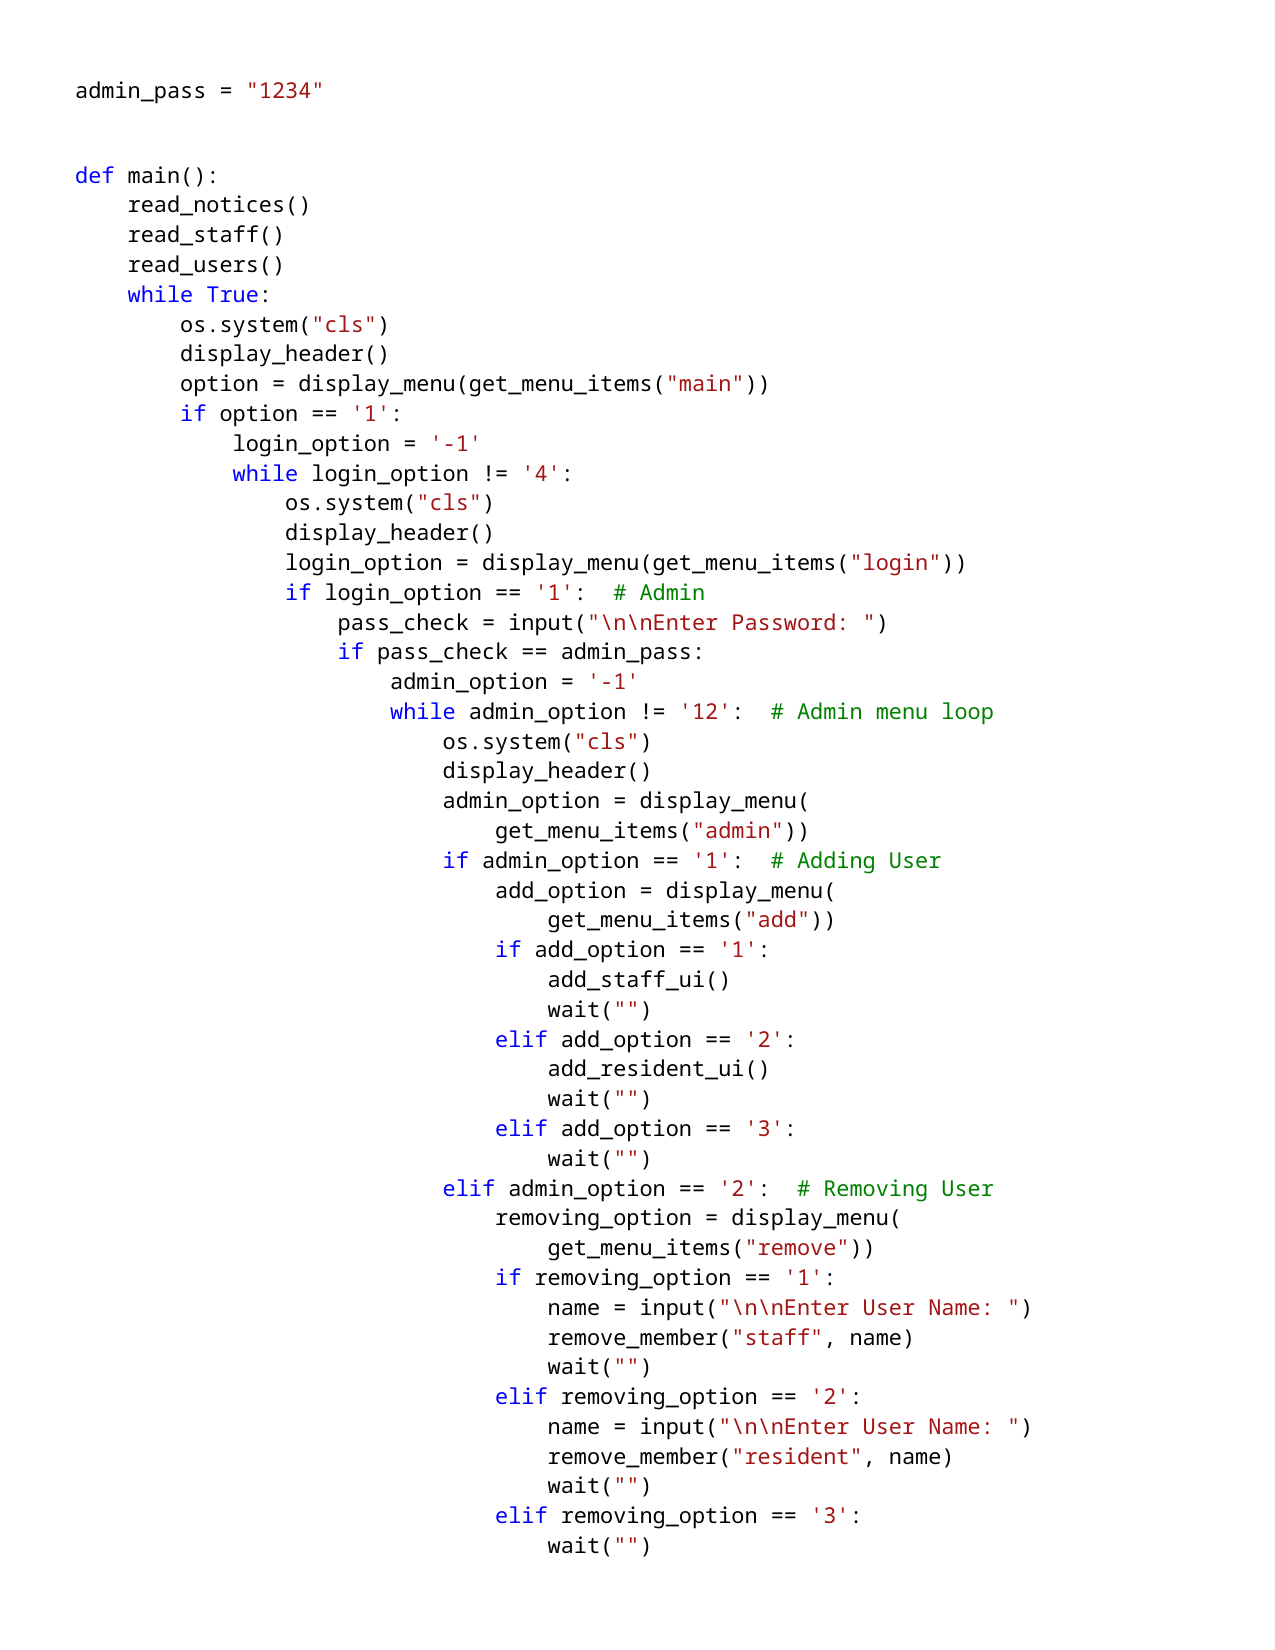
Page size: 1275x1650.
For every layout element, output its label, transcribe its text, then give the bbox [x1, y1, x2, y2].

text display_header() [75, 338, 1200, 368]
text login_option = display_menu(get_menu_items("login")) [75, 547, 1200, 577]
text while admin_option != '12': # Admin menu loop [75, 696, 1200, 726]
text os.system("cls") [75, 726, 1200, 755]
text wait("") [75, 1143, 1200, 1172]
text wait("") [75, 1530, 1200, 1560]
text admin_option = '-1' [75, 666, 1200, 696]
text os.system("cls") [75, 487, 1200, 517]
text get_menu_items("remove")) [75, 1232, 1200, 1262]
text if add_option == '1': [75, 934, 1200, 964]
text add_option = display_menu( [75, 874, 1200, 904]
text wait("") [75, 1083, 1200, 1113]
text option = display_menu(get_menu_items("main")) [75, 368, 1200, 398]
text def main(): [75, 159, 1200, 189]
text elif removing_option == '3': [75, 1500, 1200, 1530]
text removing_option = display_menu( [75, 1202, 1200, 1232]
text display_header() [75, 755, 1200, 785]
text elif removing_option == '2': [75, 1381, 1200, 1411]
text read_notices() [75, 189, 1200, 219]
text read_staff() [75, 219, 1200, 249]
text display_header() [75, 517, 1200, 547]
text while True: [75, 279, 1200, 308]
text get_menu_items("add")) [75, 904, 1200, 934]
text add_staff_ui() [75, 964, 1200, 994]
text wait("") [75, 1351, 1200, 1381]
text wait("") [75, 994, 1200, 1023]
text admin_option = display_menu( [75, 785, 1200, 815]
text login_option = '-1' [75, 428, 1200, 457]
text name = input("\n\nEnter User Name: ") [75, 1411, 1200, 1441]
text if admin_option == '1': # Adding User [75, 845, 1200, 874]
text read_users() [75, 249, 1200, 279]
text while login_option != '4': [75, 457, 1200, 487]
text get_menu_items("admin")) [75, 815, 1200, 845]
text if removing_option == '1': [75, 1262, 1200, 1292]
text if option == '1': [75, 398, 1200, 428]
text if pass_check == admin_pass: [75, 636, 1200, 666]
text if login_option == '1': # Admin [75, 577, 1200, 606]
text add_resident_ui() [75, 1053, 1200, 1083]
text admin_pass = "1234" [75, 75, 1200, 105]
text os.system("cls") [75, 308, 1200, 338]
text elif admin_option == '2': # Removing User [75, 1172, 1200, 1202]
text remove_member("staff", name) [75, 1321, 1200, 1351]
text wait("") [75, 1470, 1200, 1500]
text elif add_option == '2': [75, 1023, 1200, 1053]
text name = input("\n\nEnter User Name: ") [75, 1292, 1200, 1321]
text pass_check = input("\n\nEnter Password: ") [75, 606, 1200, 636]
text remove_member("resident", name) [75, 1441, 1200, 1470]
text elif add_option == '3': [75, 1113, 1200, 1143]
